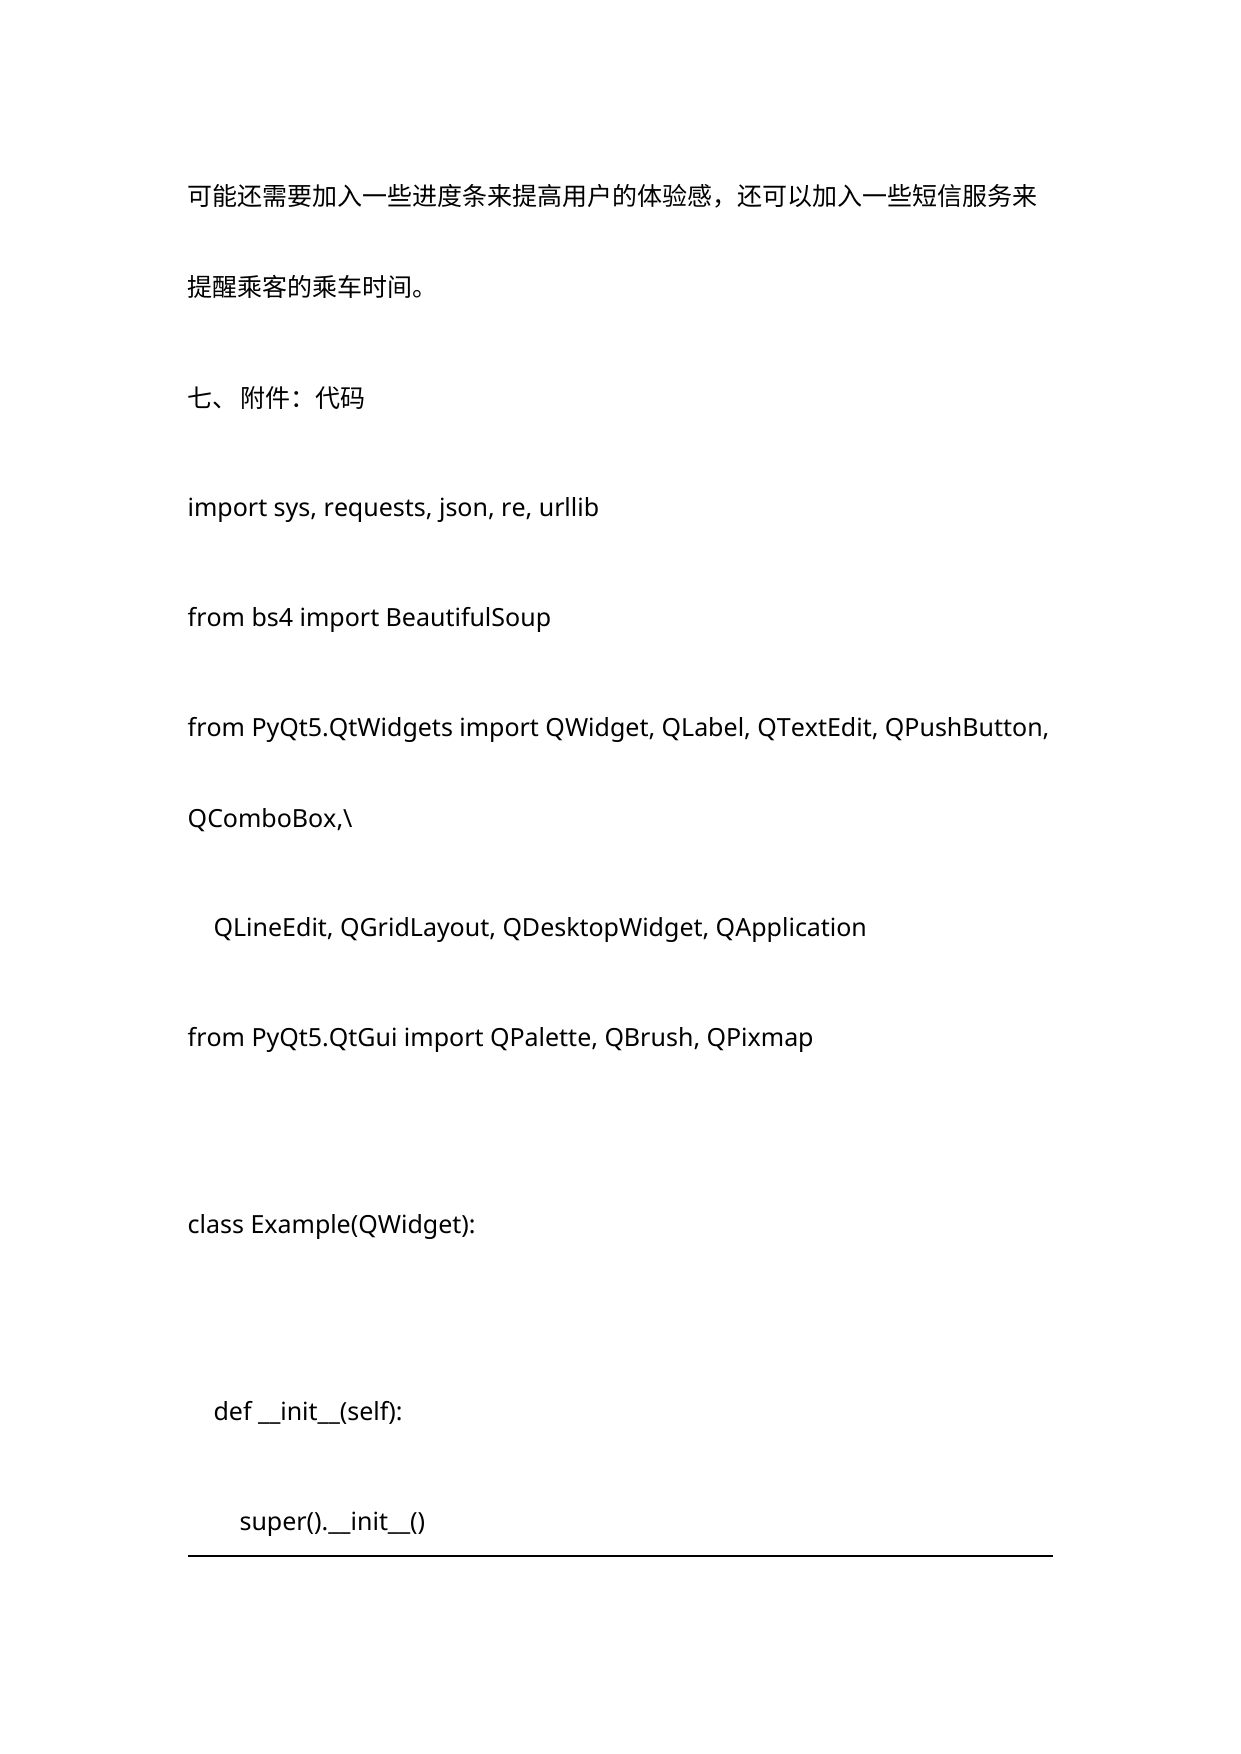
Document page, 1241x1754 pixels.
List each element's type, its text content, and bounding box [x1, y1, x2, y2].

list 附件：代码 [187, 364, 1053, 429]
text QLineEdit, QGridLayout, QDesktopWidget, QApplication [187, 895, 1053, 960]
text from bs4 import BeautifulSoup [187, 584, 1053, 649]
text super().__init__() [187, 1488, 1053, 1557]
text import sys, requests, json, re, urllib [187, 474, 1053, 539]
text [187, 162, 1053, 318]
text from PyQt5.QtGui import QPalette, QBrush, QPixmap [187, 1004, 1053, 1069]
text class Example(QWidget): [187, 1192, 1053, 1257]
text def __init__(self): [187, 1379, 1053, 1444]
text from PyQt5.QtWidgets import QWidget, QLabel, QTextEdit, QPushButton, QComboBox,\ [187, 694, 1053, 850]
